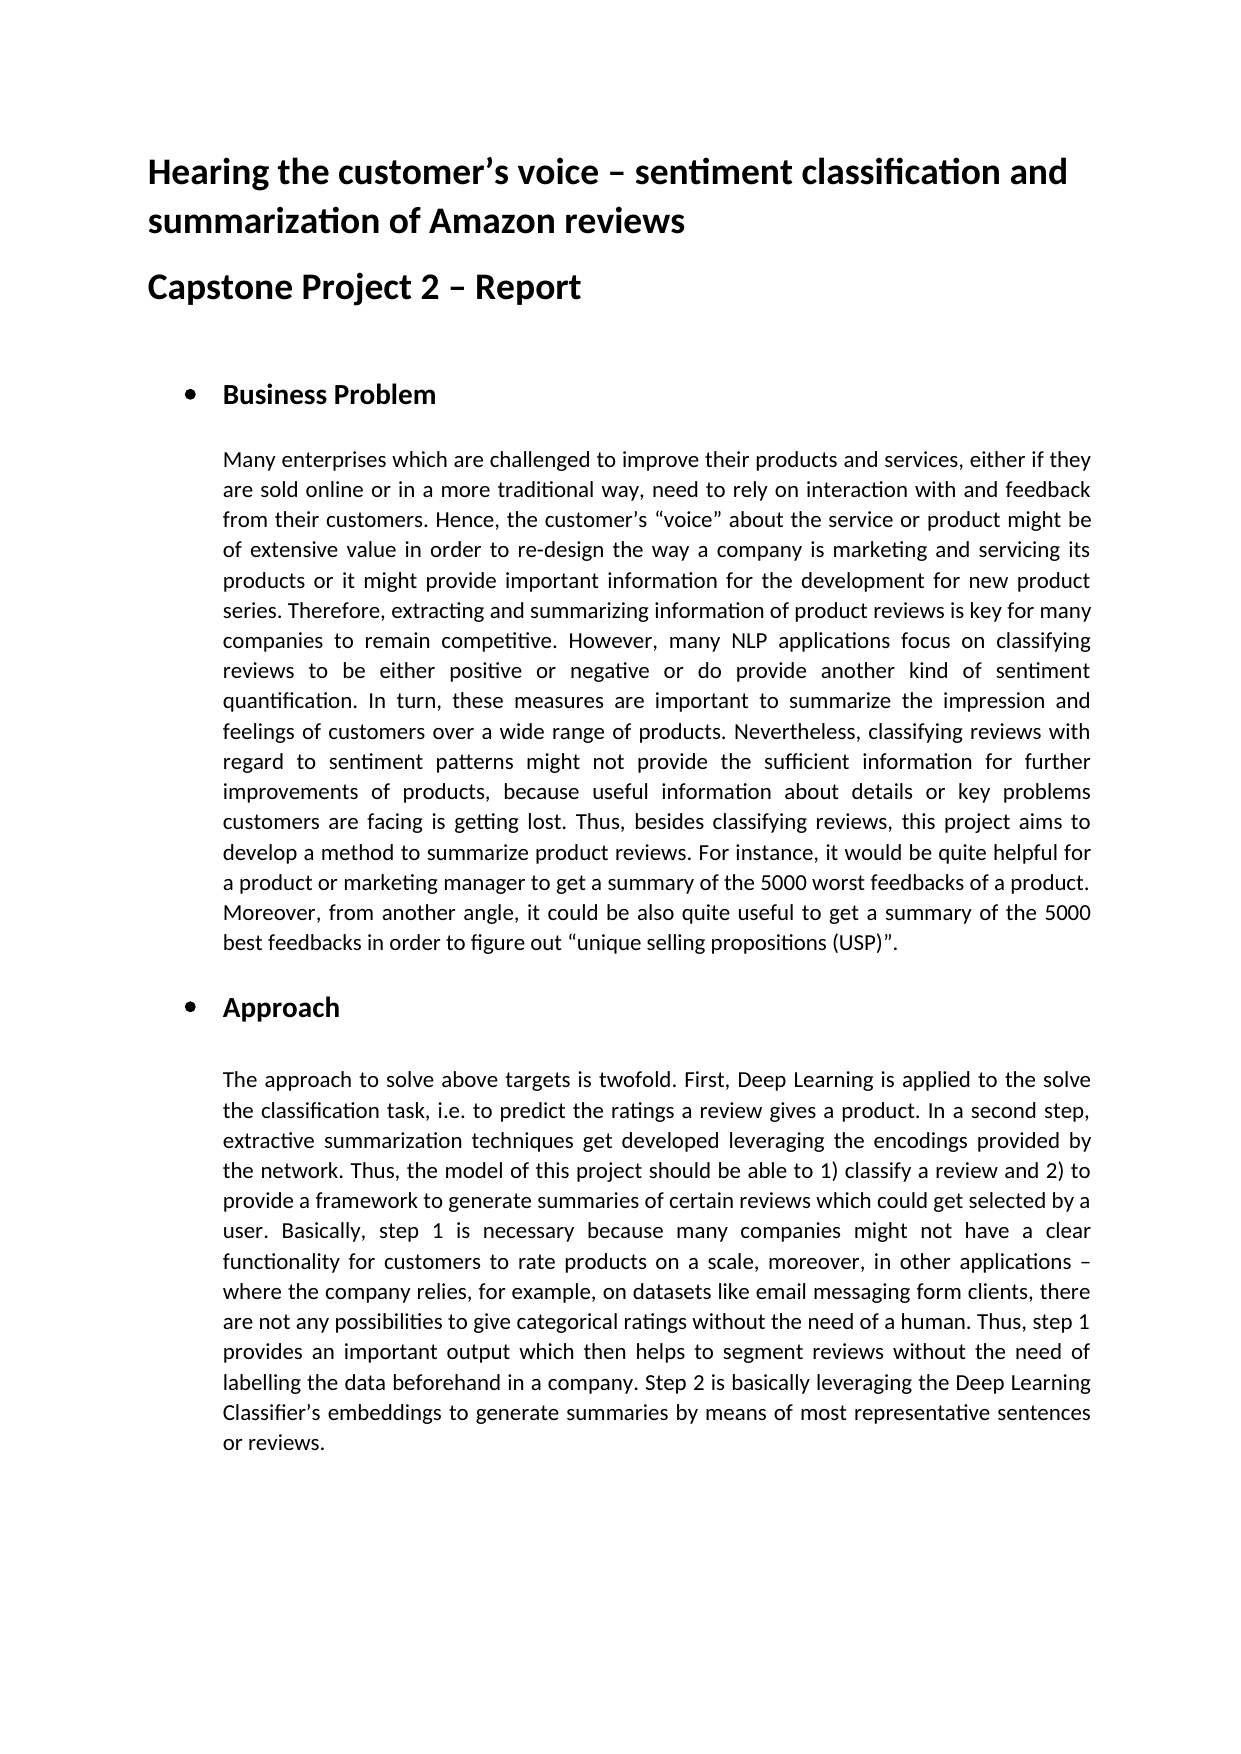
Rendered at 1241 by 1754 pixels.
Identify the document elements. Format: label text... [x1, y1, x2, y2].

list The approach to solve above targets is twofold. First, Deep Learning is applied to the solve the classification task, i.e. to predict the ratings a review gives a product. In a second step, extractive summarization techniques get developed leveraging the encodings provided by the network. Thus, the model of this project should be able to 1) classify a review and 2) to provide a framework to generate summaries of certain reviews which could get selected by a user. Basically, step 1 is necessary because many companies might not have a clear functionality for customers to rate products on a scale, moreover, in other applications – where the company relies, for example, on datasets like email messaging form clients, there are not any possibilities to give categorical ratings without the need of a human. Thus, step 1 provides an important output which then helps to segment reviews without the need of labelling the data beforehand in a company. Step 2 is basically leveraging the Deep Learning Classifier’s embeddings to generate summaries by means of most representative sentences or reviews. [223, 1066, 1093, 1456]
list Approach [185, 989, 1093, 1024]
list Business Problem [185, 376, 1093, 412]
text Hearing the customer’s voice – sentiment classification and summarization of Amazon reviews [148, 148, 1093, 243]
text Capstone Project 2 – Report [148, 263, 1093, 309]
list Many enterprises which are challenged to improve their products and services, either if they are sold online or in a more traditional way, need to rely on interaction with and feedback from their customers. Hence, the customer’s “voice” about the service or product might be of extensive value in order to re-design the way a company is marketing and servicing its products or it might provide important information for the development for new product series. Therefore, extracting and summarizing information of product reviews is key for many companies to remain competitive. However, many NLP applications focus on classifying reviews to be either positive or negative or do provide another kind of sentiment quantification. In turn, these measures are important to summarize the impression and feelings of customers over a wide range of products. Nevertheless, classifying reviews with regard to sentiment patterns might not provide the sufficient information for further improvements of products, because useful information about details or key problems customers are facing is getting lost. Thus, besides classifying reviews, this project aims to develop a method to summarize product reviews. For instance, it would be quite helpful for a product or marketing manager to get a summary of the 5000 worst feedbacks of a product. Moreover, from another angle, it could be also quite useful to get a summary of the 5000 best feedbacks in order to figure out “unique selling propositions (USP)”. [223, 445, 1093, 956]
